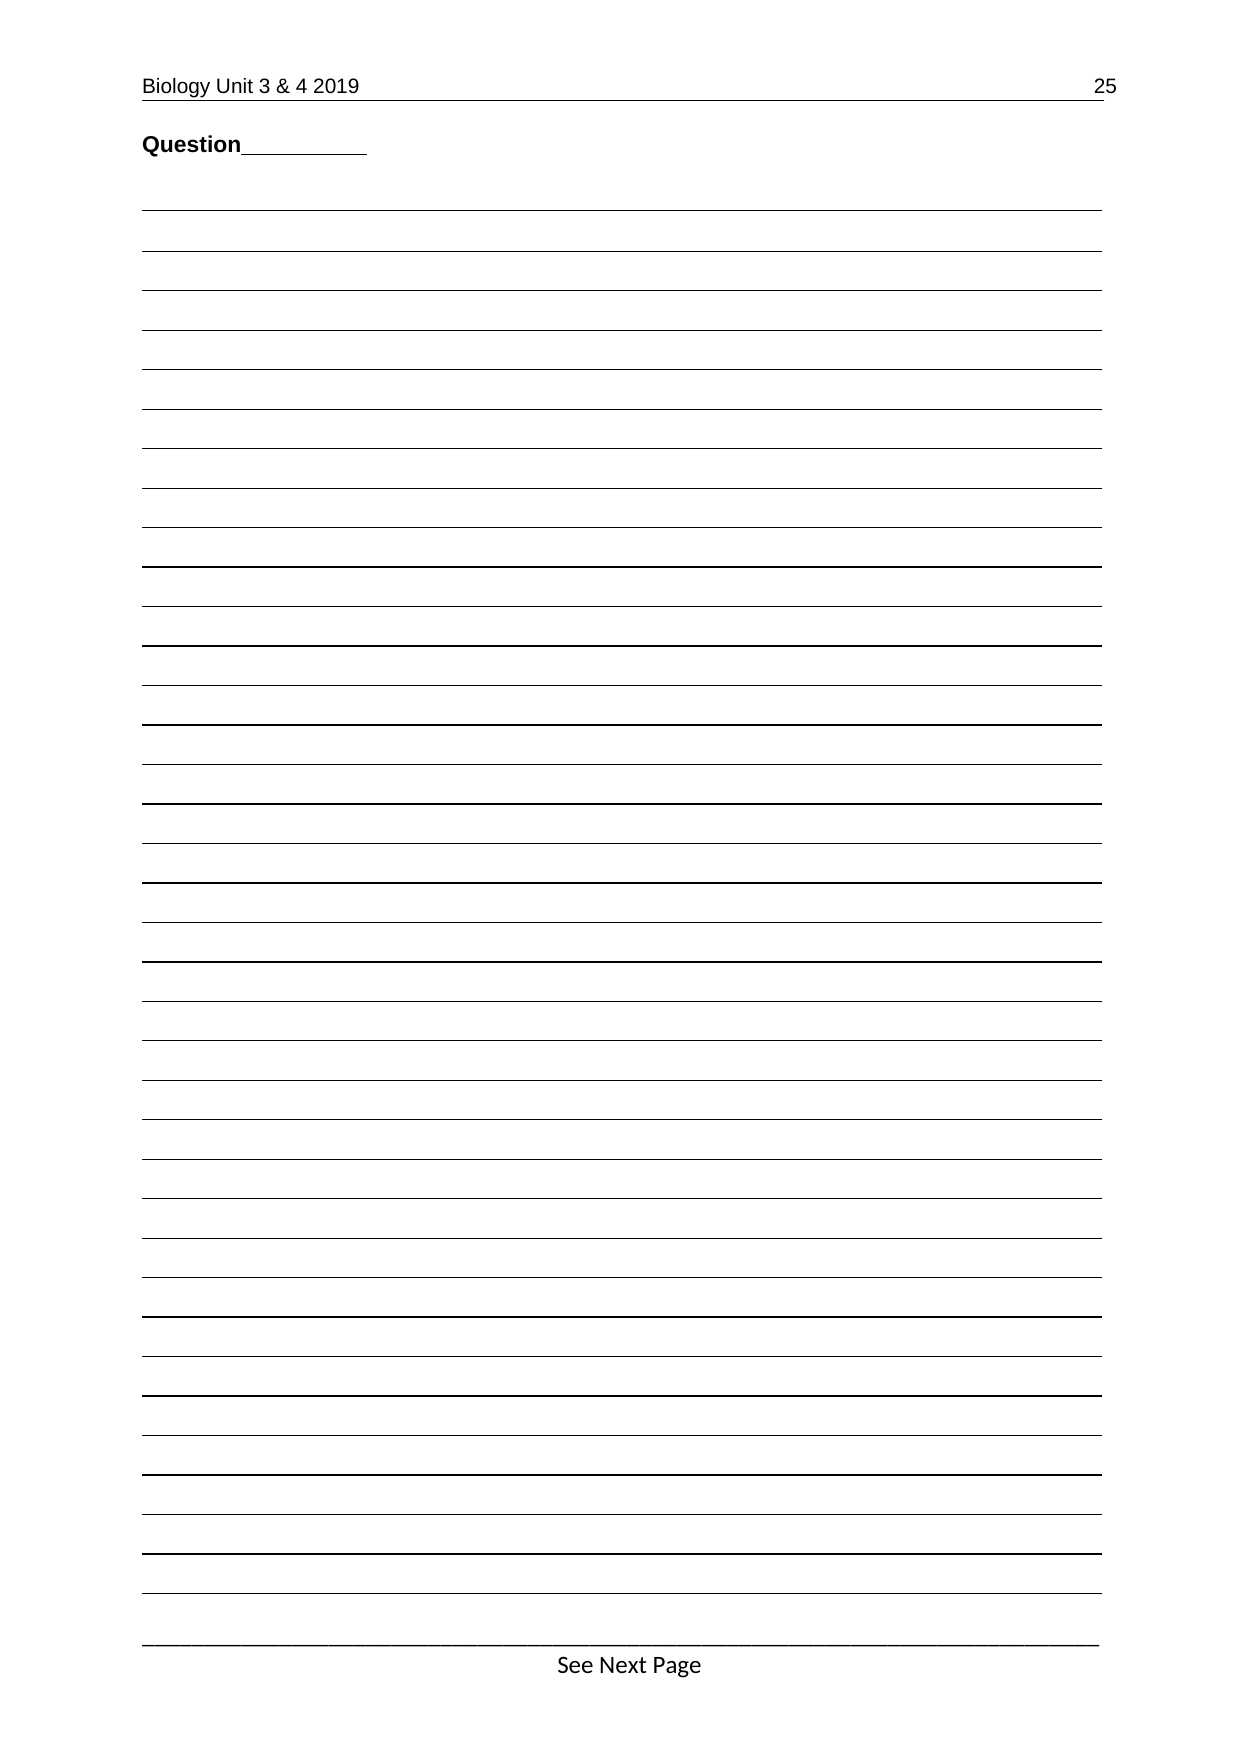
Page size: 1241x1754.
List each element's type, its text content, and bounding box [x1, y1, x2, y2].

text Question [142, 131, 1104, 158]
